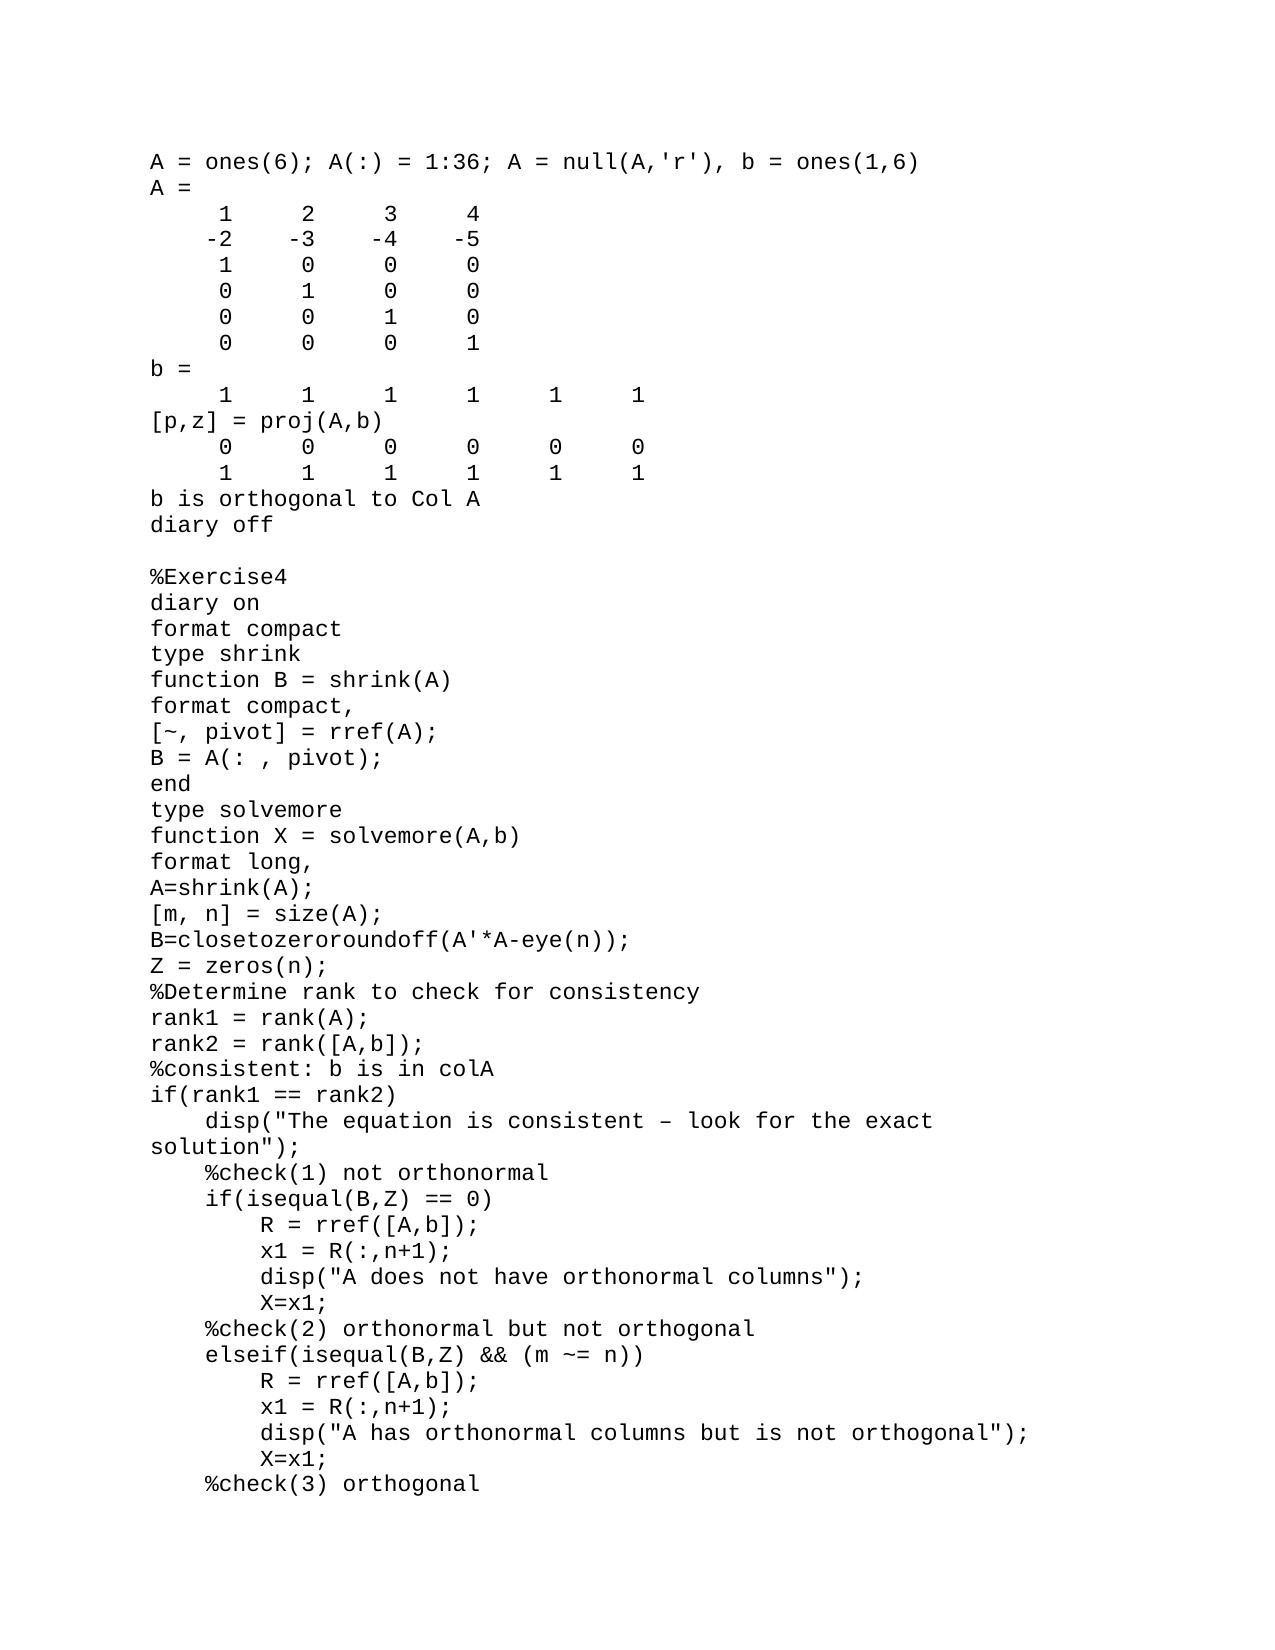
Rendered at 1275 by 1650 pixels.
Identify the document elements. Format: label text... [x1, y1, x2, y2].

text x1 = R(:,n+1); [150, 1395, 1125, 1421]
text R = rref([A,b]); [150, 1213, 1125, 1239]
text rank1 = rank(A); [150, 1006, 1125, 1032]
text 1 1 1 1 1 1 [150, 383, 1125, 409]
text function B = shrink(A) [150, 669, 1125, 695]
text %check(2) orthonormal but not orthogonal [150, 1317, 1125, 1343]
text %Determine rank to check for consistency [150, 980, 1125, 1006]
text R = rref([A,b]); [150, 1369, 1125, 1395]
text A=shrink(A); [150, 876, 1125, 902]
text [p,z] = proj(A,b) [150, 409, 1125, 435]
text A = [150, 176, 1125, 202]
text format long, [150, 850, 1125, 876]
text type shrink [150, 643, 1125, 669]
text elseif(isequal(B,Z) && (m ~= n)) [150, 1343, 1125, 1369]
text X=x1; [150, 1291, 1125, 1317]
text 1 0 0 0 [150, 254, 1125, 280]
text format compact, [150, 695, 1125, 721]
text disp("A does not have orthonormal columns"); [150, 1265, 1125, 1291]
text x1 = R(:,n+1); [150, 1239, 1125, 1265]
text 1 2 3 4 [150, 202, 1125, 228]
text A = ones(6); A(:) = 1:36; A = null(A,'r'), b = ones(1,6) [150, 150, 1125, 176]
text disp("The equation is consistent – look for the exact [150, 1110, 1125, 1136]
text B=closetozeroroundoff(A'*A-eye(n)); [150, 928, 1125, 954]
text B = A(: , pivot); [150, 747, 1125, 772]
text format compact [150, 617, 1125, 643]
text solution"); [150, 1136, 1125, 1162]
text 0 0 0 1 [150, 332, 1125, 357]
text Z = zeros(n); [150, 954, 1125, 980]
text %Exercise4 [150, 565, 1125, 591]
text X=x1; [150, 1447, 1125, 1473]
text disp("A has orthonormal columns but is not orthogonal"); [150, 1421, 1125, 1447]
text %check(3) orthogonal [150, 1473, 1125, 1499]
text type solvemore [150, 798, 1125, 824]
text 1 1 1 1 1 1 [150, 461, 1125, 487]
text %check(1) not orthonormal [150, 1162, 1125, 1187]
text function X = solvemore(A,b) [150, 824, 1125, 850]
text [~, pivot] = rref(A); [150, 721, 1125, 747]
text b = [150, 357, 1125, 383]
text if(isequal(B,Z) == 0) [150, 1187, 1125, 1213]
text b is orthogonal to Col A [150, 487, 1125, 513]
text end [150, 772, 1125, 798]
text %consistent: b is in colA [150, 1058, 1125, 1084]
text if(rank1 == rank2) [150, 1084, 1125, 1110]
text diary off [150, 513, 1125, 539]
text 0 0 1 0 [150, 306, 1125, 332]
text -2 -3 -4 -5 [150, 228, 1125, 254]
text [m, n] = size(A); [150, 902, 1125, 928]
text rank2 = rank([A,b]); [150, 1032, 1125, 1058]
text 0 1 0 0 [150, 280, 1125, 306]
text 0 0 0 0 0 0 [150, 435, 1125, 461]
text diary on [150, 591, 1125, 617]
